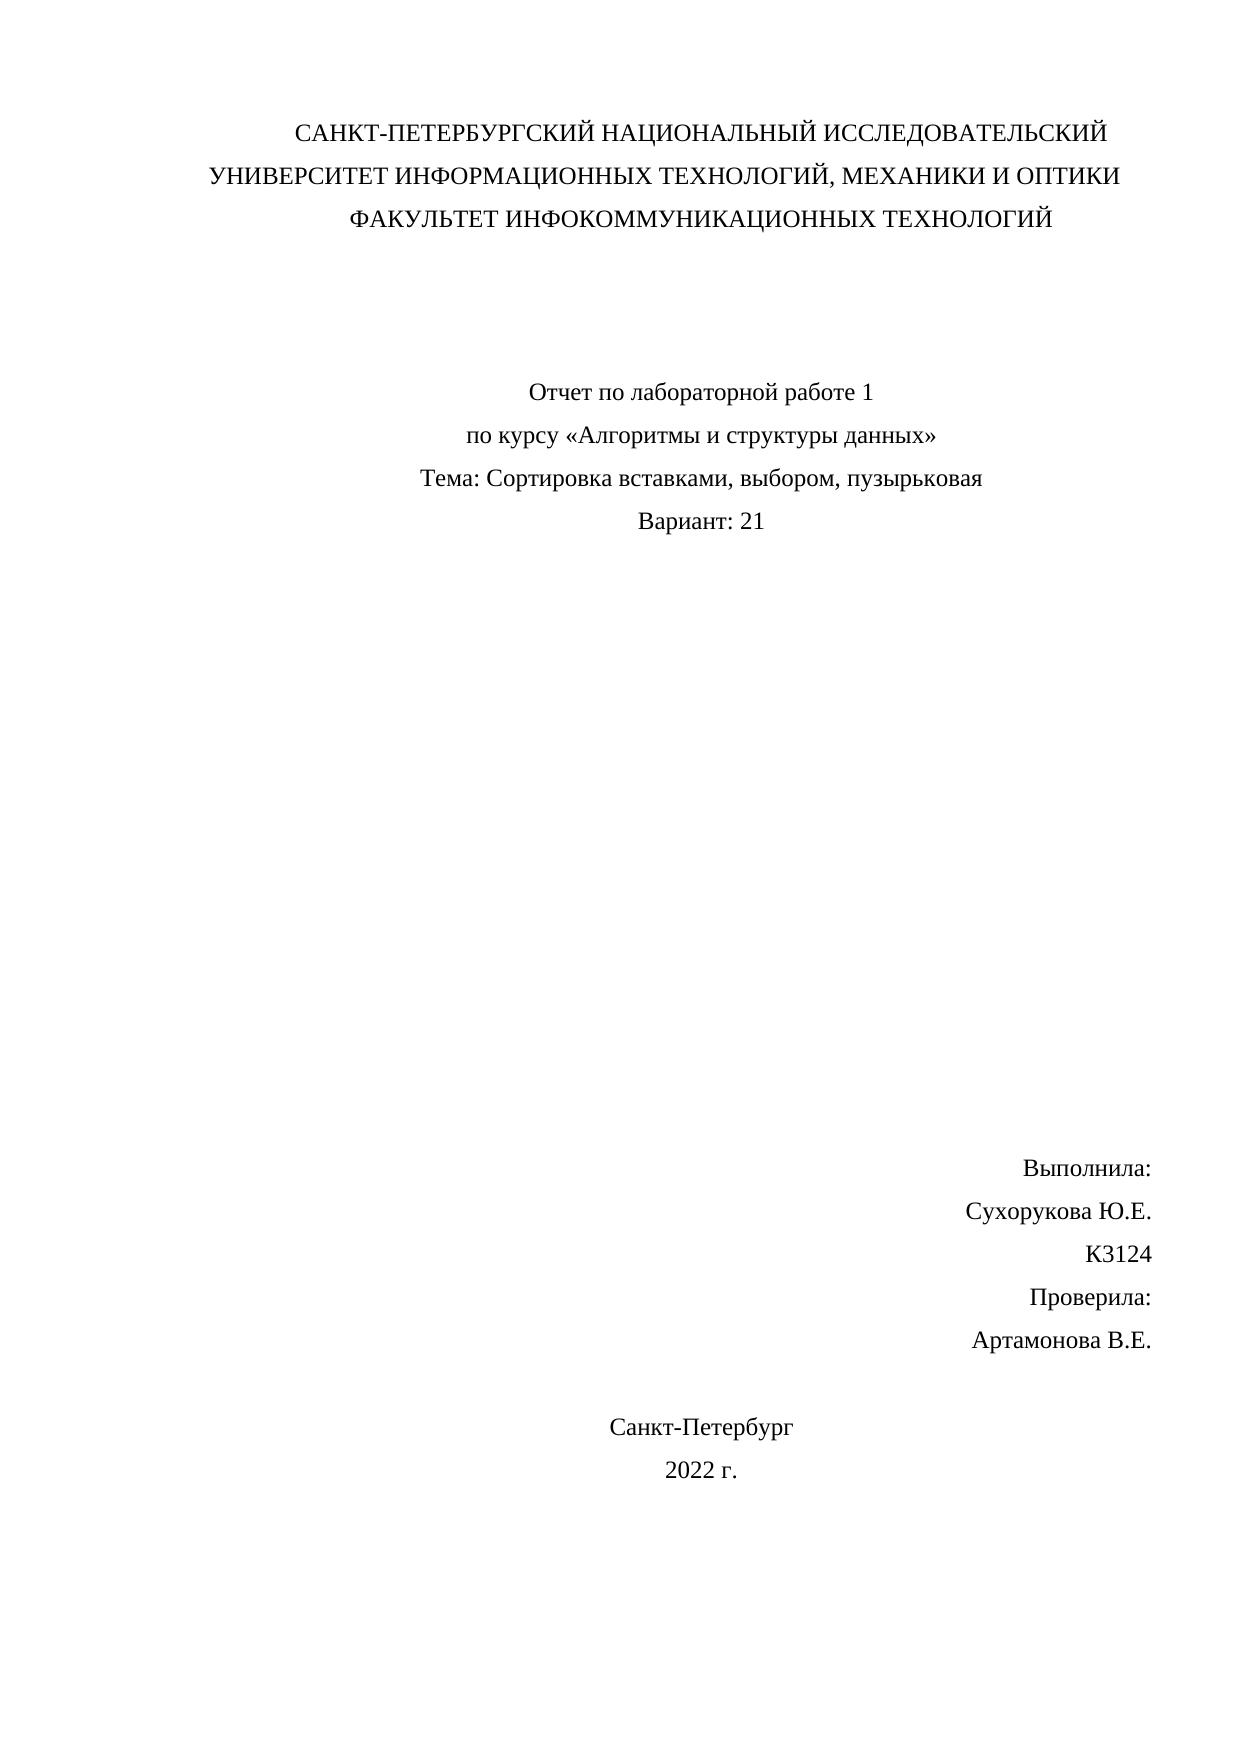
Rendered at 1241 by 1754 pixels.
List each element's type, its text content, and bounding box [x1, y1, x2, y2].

text Тема: Сортировка вставками, выбором, пузырьковая [177, 463, 1152, 492]
text Отчет по лабораторной работе 1 [177, 377, 1152, 406]
text САНКТ-ПЕТЕРБУРГСКИЙ НАЦИОНАЛЬНЫЙ ИССЛЕДОВАТЕЛЬСКИЙ УНИВЕРСИТЕТ ИНФОРМАЦИОННЫХ ТЕХНОЛОГИЙ, МЕХАНИКИ И ОПТИКИ [177, 118, 1152, 190]
text ФАКУЛЬТЕТ ИНФОКОММУНИКАЦИОННЫХ ТЕХНОЛОГИЙ [177, 204, 1152, 233]
text Артамонова В.Е. [177, 1326, 1152, 1354]
text по курсу «Алгоритмы и структуры данных» [177, 420, 1152, 449]
text Выполнила: [177, 1153, 1152, 1182]
text Проверила: [177, 1282, 1152, 1311]
text К3124 [177, 1239, 1152, 1268]
text 2022 г. [177, 1455, 1152, 1484]
text Санкт-Петербург [177, 1412, 1152, 1441]
text Вариант: 21 [177, 506, 1152, 535]
text Сухорукова Ю.Е. [177, 1196, 1152, 1225]
